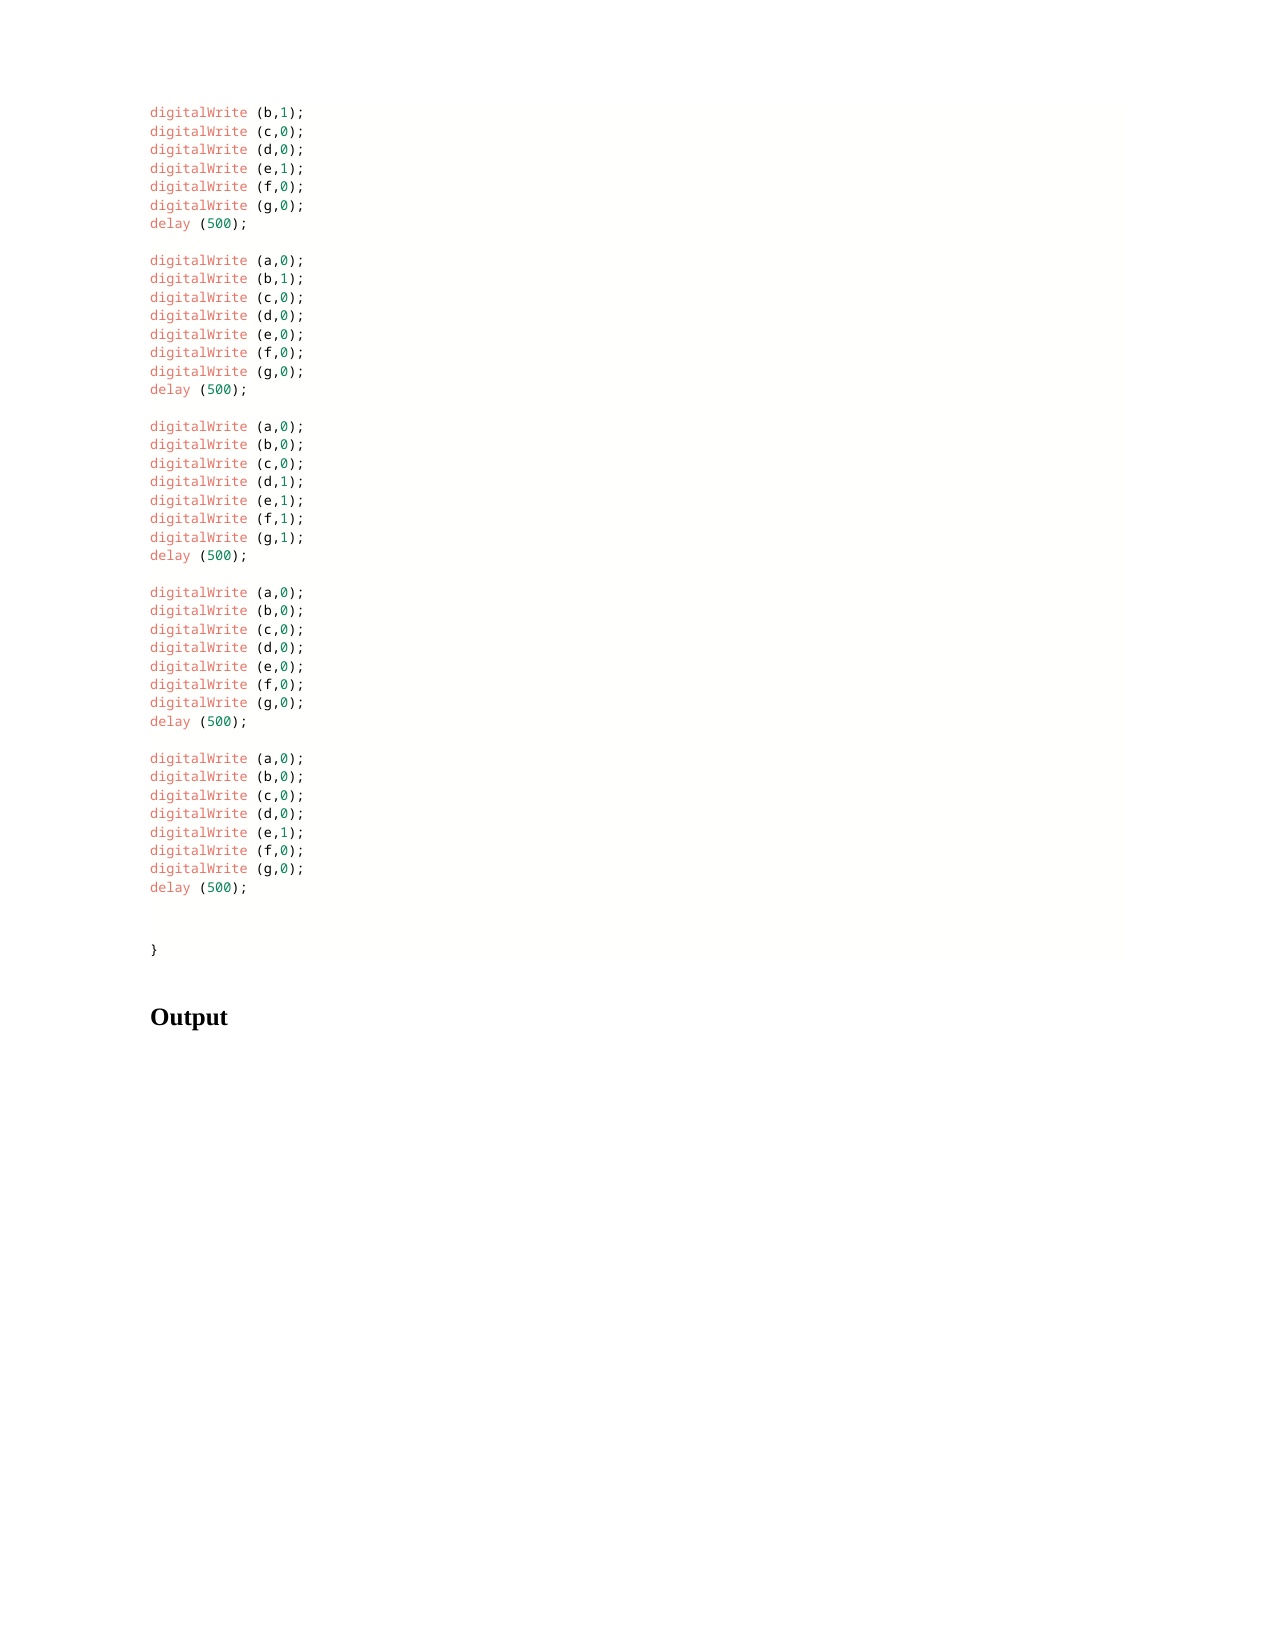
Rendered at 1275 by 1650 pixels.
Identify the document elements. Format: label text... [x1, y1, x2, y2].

text digitalWrite (a,0); [150, 417, 1125, 435]
text digitalWrite (e,0); [150, 325, 1125, 343]
text digitalWrite (e,1); [150, 491, 1125, 509]
text digitalWrite (b,0); [150, 767, 1125, 786]
text delay (500); [150, 214, 1125, 232]
text digitalWrite (a,0); [150, 749, 1125, 767]
text digitalWrite (b,0); [150, 435, 1125, 454]
text digitalWrite (d,1); [150, 472, 1125, 491]
text delay (500); [150, 878, 1125, 896]
text digitalWrite (f,0); [150, 343, 1125, 362]
text digitalWrite (c,0); [150, 288, 1125, 306]
text digitalWrite (f,0); [150, 841, 1125, 859]
text digitalWrite (f,0); [150, 177, 1125, 196]
text digitalWrite (a,0); [150, 251, 1125, 269]
text digitalWrite (c,0); [150, 122, 1125, 140]
text digitalWrite (c,0); [150, 620, 1125, 638]
text digitalWrite (d,0); [150, 638, 1125, 657]
text digitalWrite (e,1); [150, 822, 1125, 841]
text digitalWrite (e,1); [150, 159, 1125, 177]
text digitalWrite (e,0); [150, 657, 1125, 675]
text delay (500); [150, 380, 1125, 398]
text digitalWrite (c,0); [150, 454, 1125, 472]
text Output [150, 958, 1125, 1031]
text digitalWrite (d,0); [150, 804, 1125, 822]
text delay (500); [150, 712, 1125, 730]
text digitalWrite (b,1); [150, 103, 1125, 122]
text digitalWrite (g,0); [150, 196, 1125, 214]
text digitalWrite (g,0); [150, 693, 1125, 712]
text digitalWrite (b,0); [150, 601, 1125, 620]
text } [150, 940, 1125, 958]
text digitalWrite (g,0); [150, 859, 1125, 878]
text digitalWrite (a,0); [150, 583, 1125, 601]
text digitalWrite (f,1); [150, 509, 1125, 527]
text delay (500); [150, 546, 1125, 564]
text digitalWrite (g,0); [150, 362, 1125, 380]
text digitalWrite (g,1); [150, 527, 1125, 546]
text digitalWrite (f,0); [150, 675, 1125, 693]
text digitalWrite (d,0); [150, 306, 1125, 325]
text digitalWrite (b,1); [150, 269, 1125, 288]
text digitalWrite (d,0); [150, 140, 1125, 159]
text digitalWrite (c,0); [150, 786, 1125, 804]
